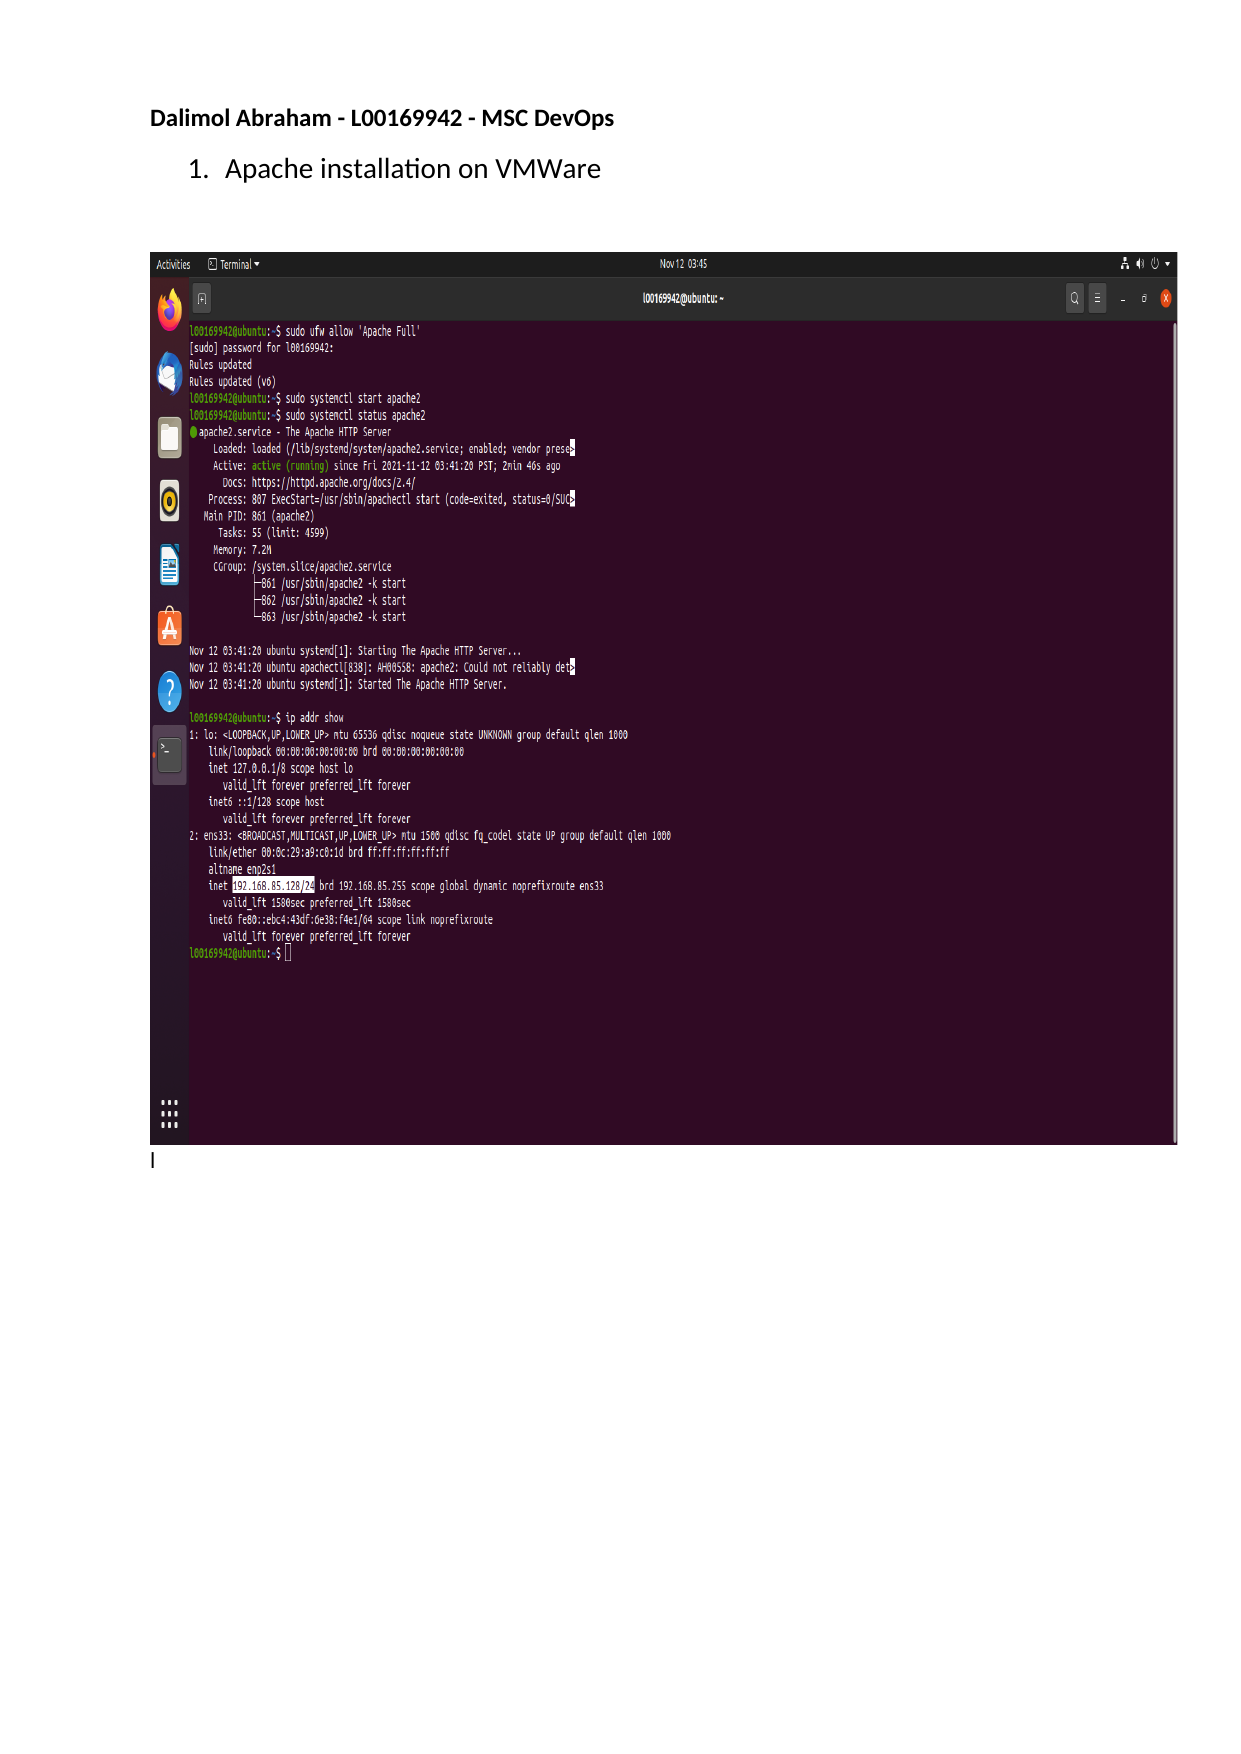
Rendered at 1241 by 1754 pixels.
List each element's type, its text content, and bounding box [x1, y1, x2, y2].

list Apache installation on VMWare [187, 150, 1090, 186]
text l [150, 1145, 1090, 1175]
picture [150, 252, 1178, 1145]
